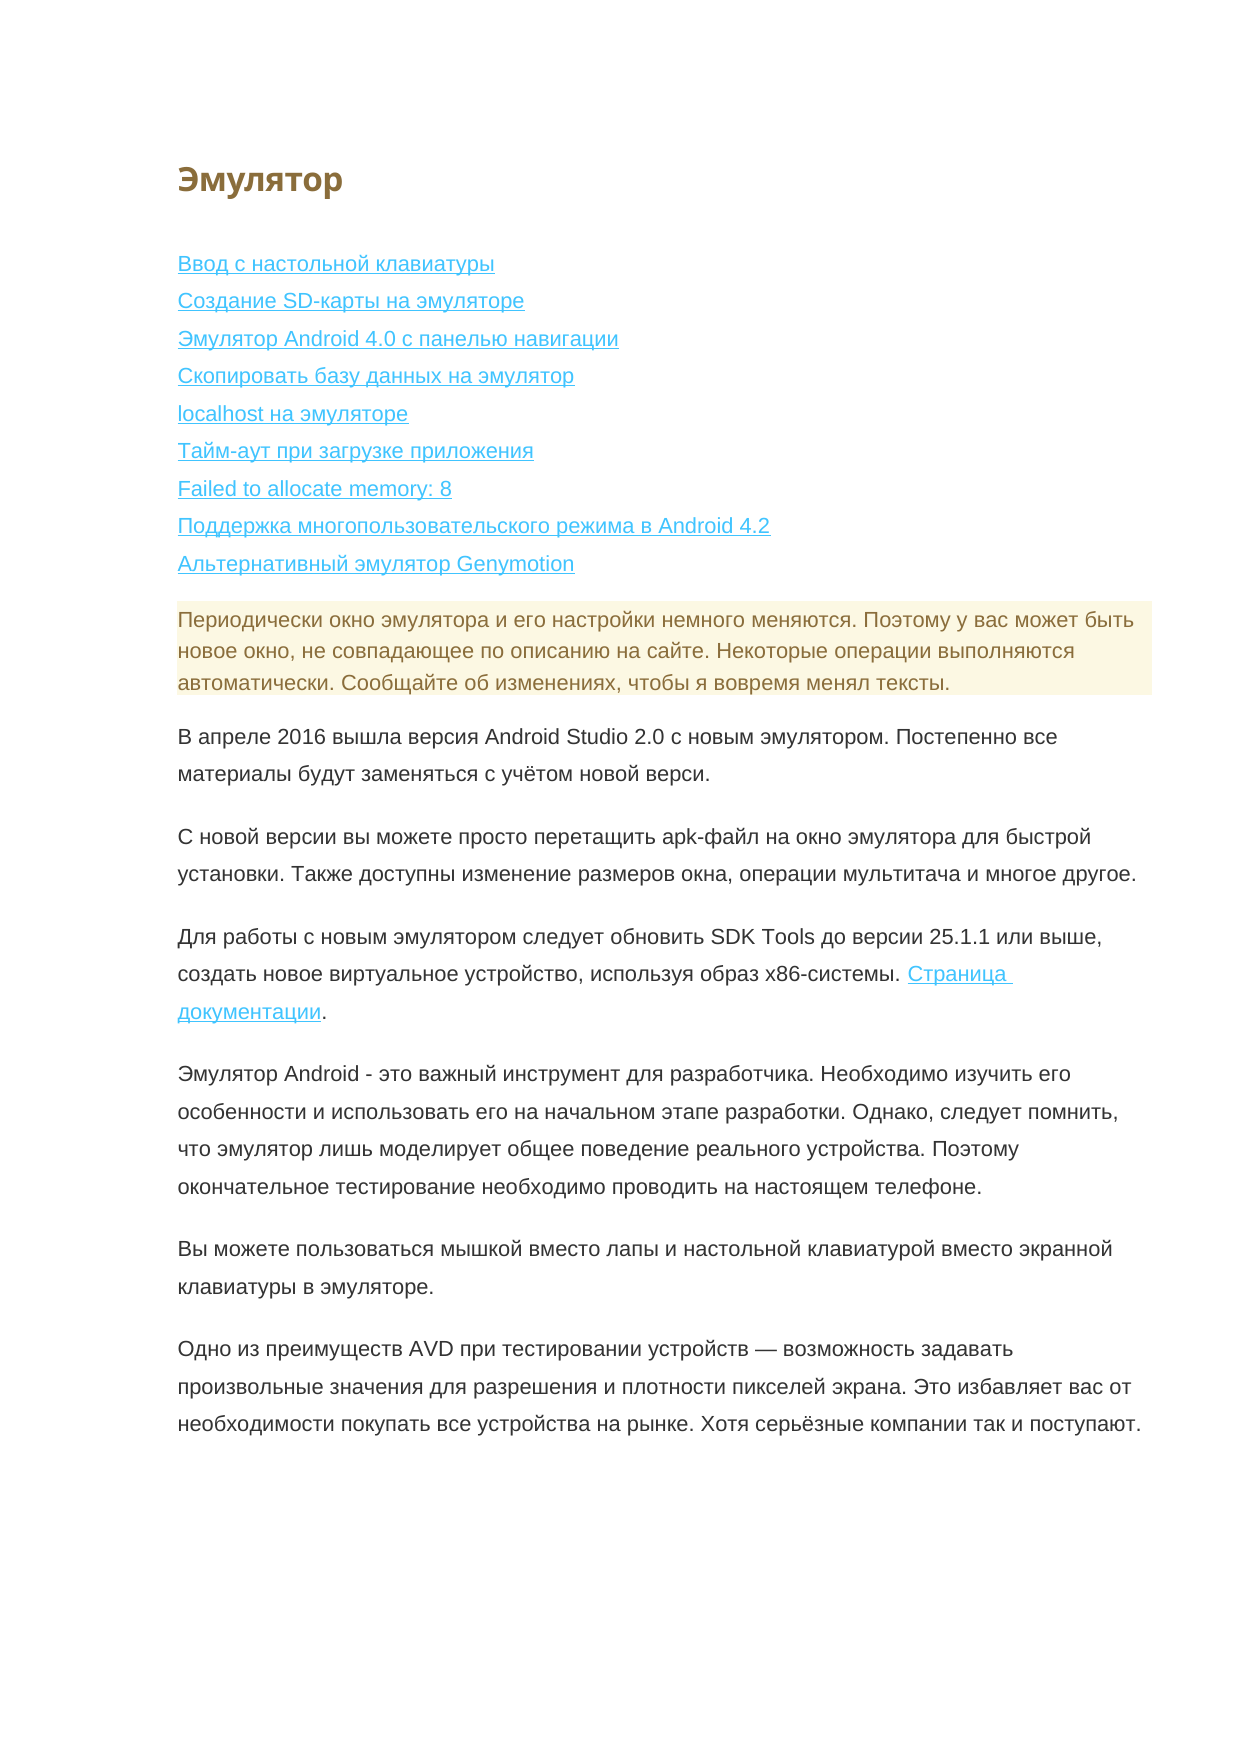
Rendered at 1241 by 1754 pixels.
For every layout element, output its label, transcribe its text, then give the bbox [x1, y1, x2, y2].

text Вы можете пользоваться мышкой вместо лапы и настольной клавиатурой вместо экранной клавиатуры в эмуляторе. [177, 1224, 1152, 1299]
text Эмулятор Android - это важный инструмент для разработчика. Необходимо изучить его особенности и использовать его на начальном этапе разработки. Однако, следует помнить, что эмулятор лишь моделирует общее поведение реального устройства. Поэтому окончательное тестирование необходимо проводить на настоящем телефоне. [177, 1049, 1152, 1199]
text Ввод с настольной клавиатуры Создание SD-карты на эмуляторе Эмулятор Android 4.0 с панелью навигации Скопировать базу данных на эмулятор localhost на эмуляторе Тайм-аут при загрузке приложения Failed to allocate memory: 8 Поддержка многопользовательского режима в Android 4.2 Альтернативный эмулятор Genymotion [177, 238, 1152, 576]
text С новой версии вы можете просто перетащить apk-файл на окно эмулятора для быстрой установки. Также доступны изменение размеров окна, операции мультитача и многое другое. [177, 811, 1152, 886]
text В апреле 2016 вышла версия Android Studio 2.0 с новым эмулятором. Постепенно все материалы будут заменяться с учётом новой верси. [177, 711, 1152, 786]
text Периодически окно эмулятора и его настройки немного меняются. Поэтому у вас может быть новое окно, не совпадающее по описанию на сайте. Некоторые операции выполняются автоматически. Сообщайте об изменениях, чтобы я вовремя менял тексты. [177, 601, 1152, 695]
text Для работы с новым эмулятором следует обновить SDK Tools до версии 25.1.1 или выше, создать новое виртуальное устройство, используя образ x86-системы. Страница документации. [177, 911, 1152, 1024]
text Одно из преимуществ AVD при тестировании устройств — возможность задавать произвольные значения для разрешения и плотности пикселей экрана. Это избавляет вас от необходимости покупать все устройства на рынке. Хотя серьёзные компании так и поступают. [177, 1324, 1152, 1436]
text Эмулятор [177, 156, 1152, 201]
